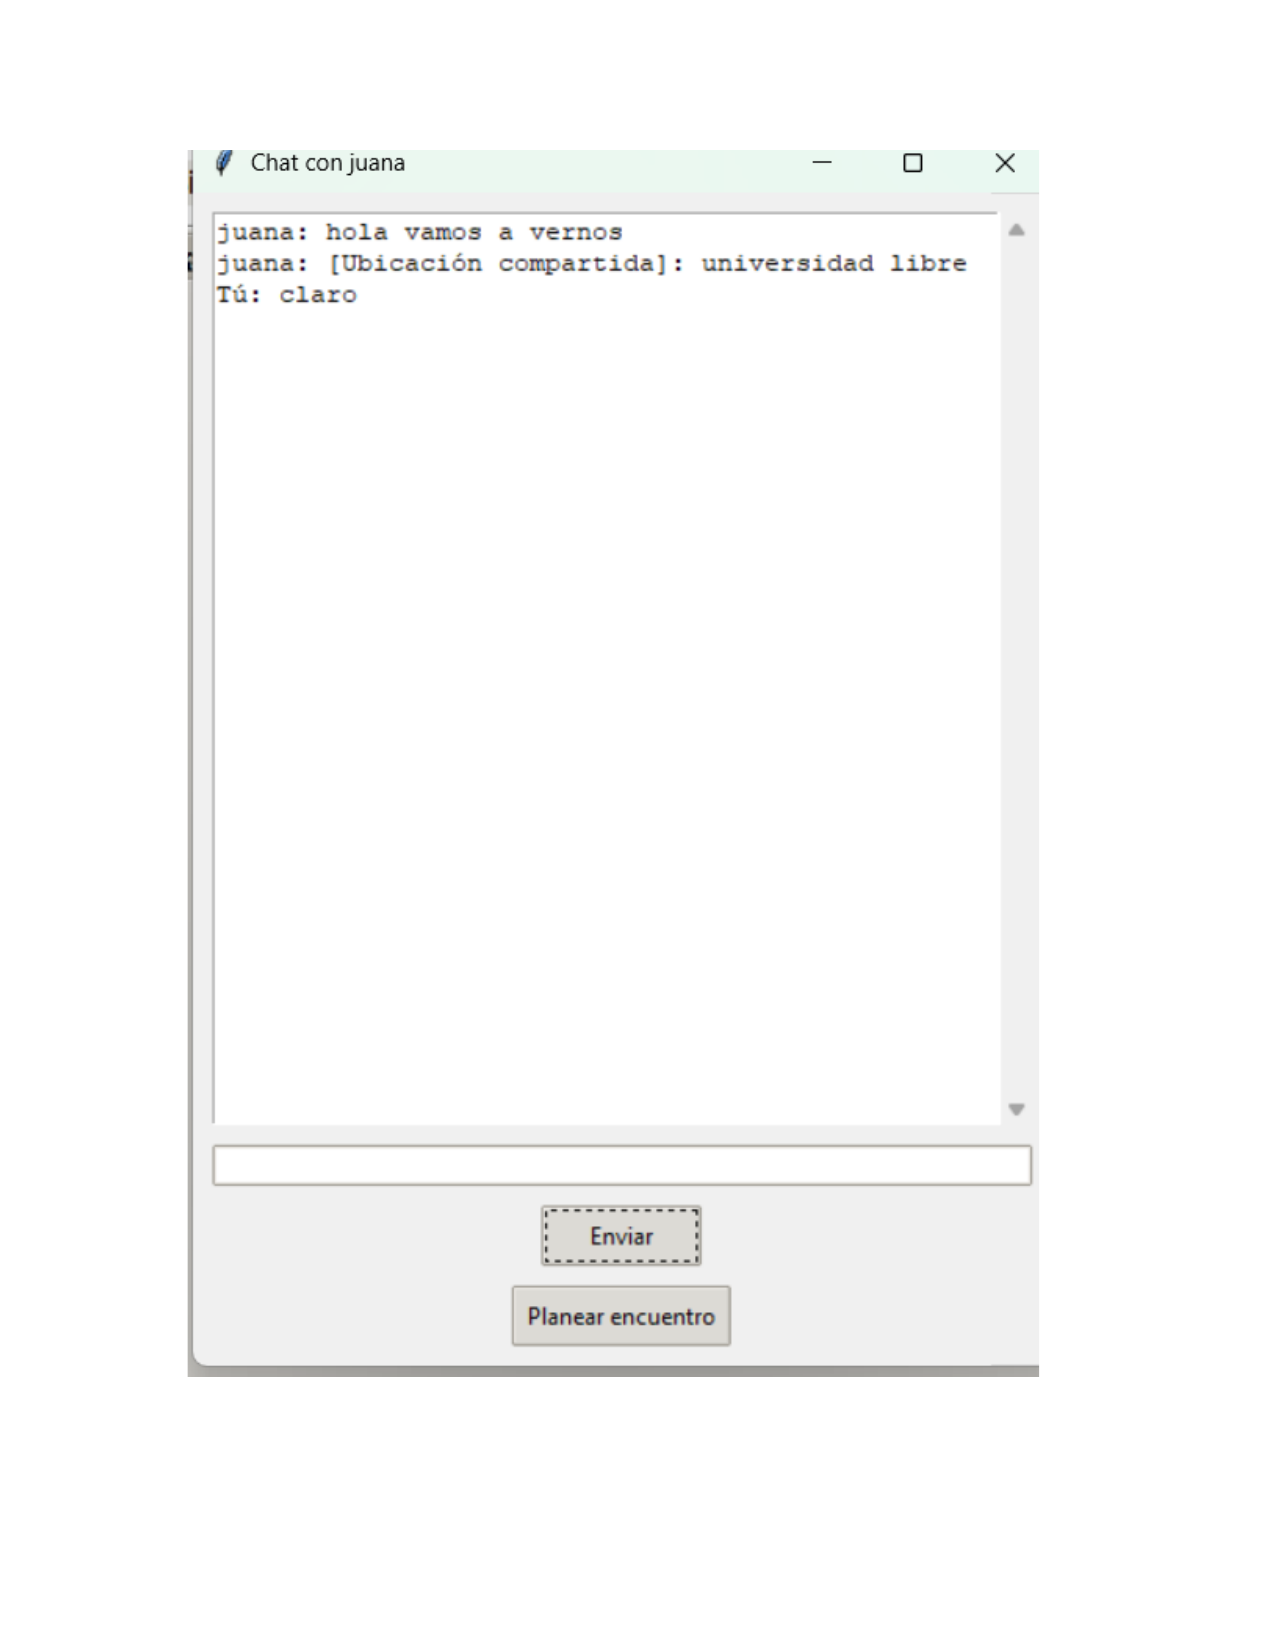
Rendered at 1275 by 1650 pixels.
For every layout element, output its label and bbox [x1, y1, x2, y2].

picture [187, 150, 1040, 1377]
